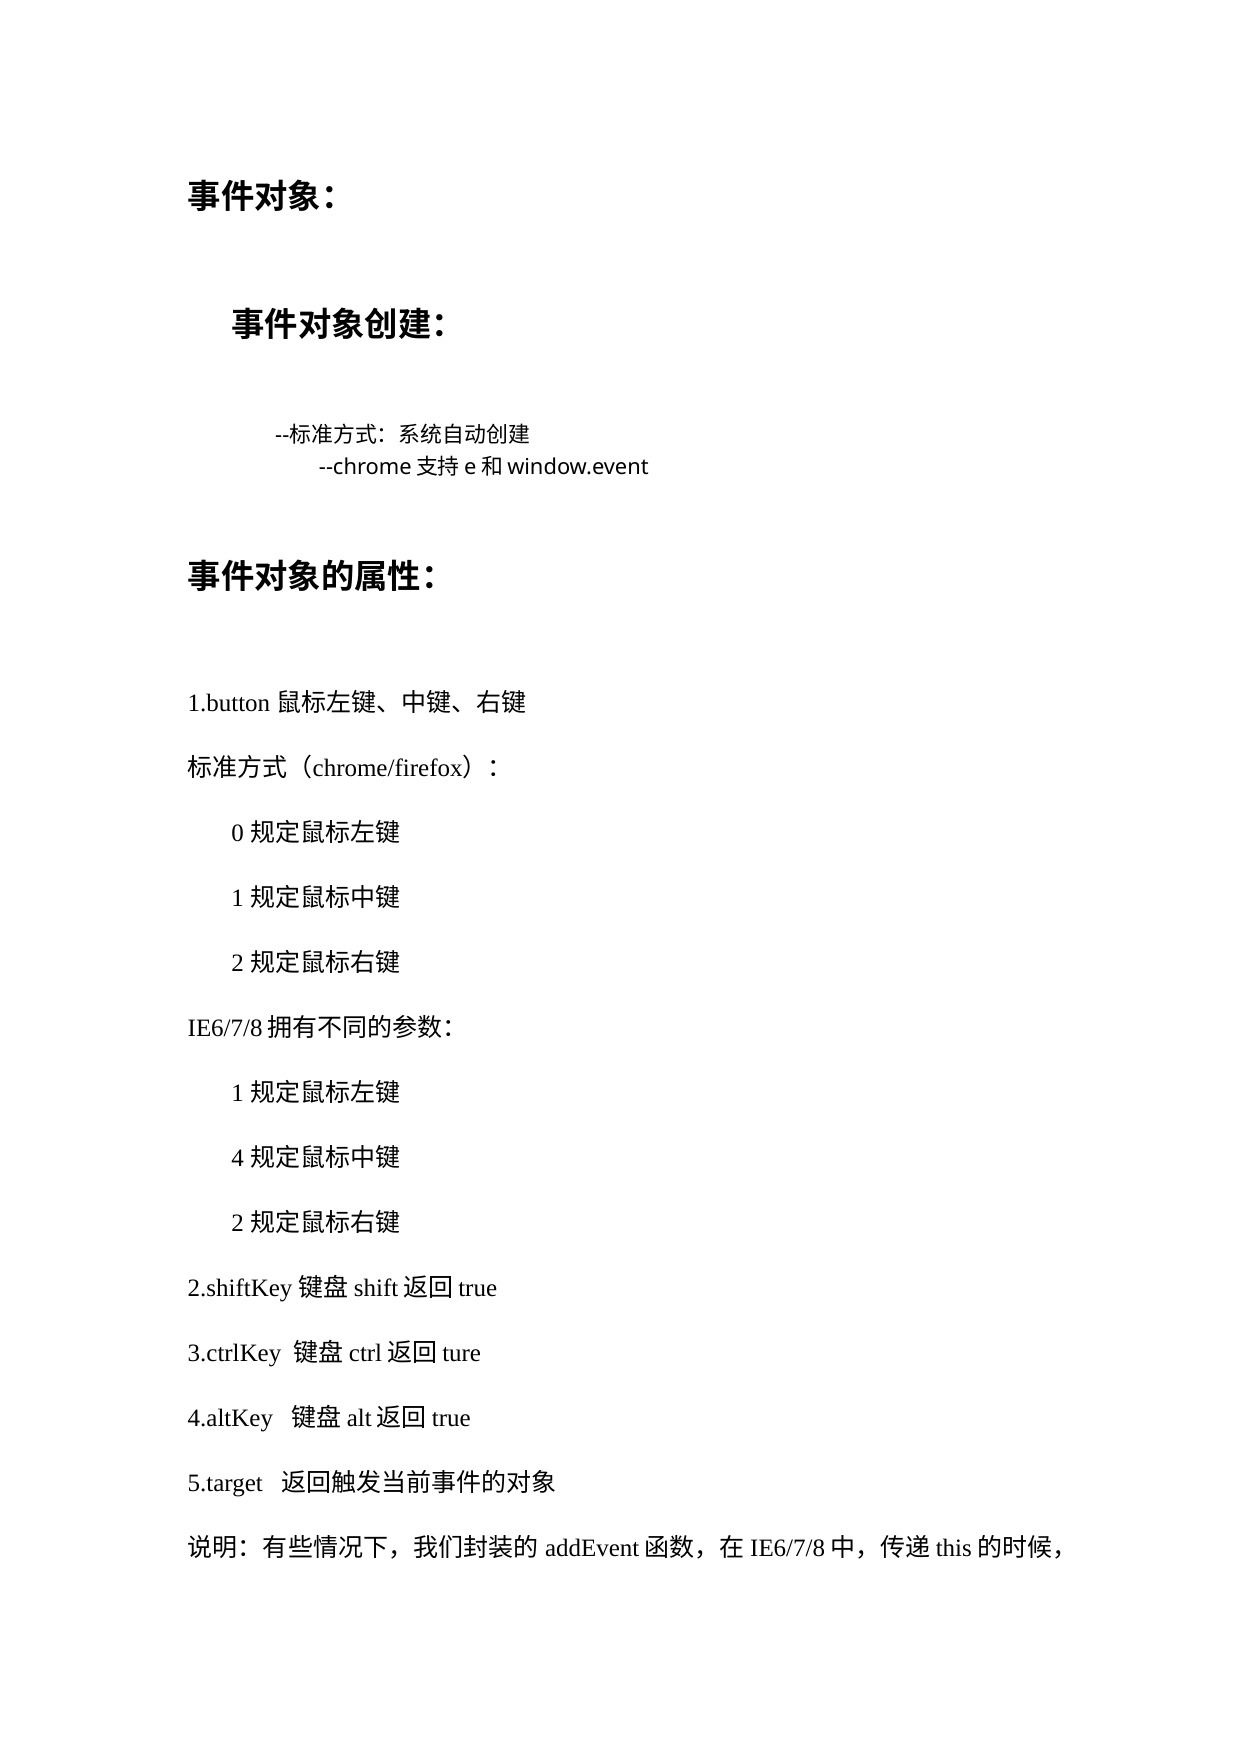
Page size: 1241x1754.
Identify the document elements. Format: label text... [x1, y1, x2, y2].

subtitle 事件对象的属性： [187, 541, 1053, 606]
text 4 规定鼠标中键 [231, 1123, 1053, 1188]
text 2 规定鼠标右键 [231, 928, 1053, 993]
text 2.shiftKey 键盘shift返回true [187, 1253, 1053, 1318]
subtitle 事件对象： [187, 162, 1053, 227]
text IE6/7/8拥有不同的参数： [187, 993, 1053, 1058]
text 1 规定鼠标中键 [231, 863, 1053, 928]
text 2 规定鼠标右键 [231, 1188, 1053, 1253]
text 0 规定鼠标左键 [231, 798, 1053, 863]
text 1 规定鼠标左键 [231, 1058, 1053, 1123]
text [187, 1513, 1053, 1578]
text 1.button 鼠标左键、中键、右键 [187, 668, 1053, 733]
text 5.target 返回触发当前事件的对象 [187, 1448, 1053, 1513]
text --标准方式：系统自动创建 [187, 417, 1053, 449]
text 标准方式（chrome/firefox）： [187, 733, 1053, 798]
text 4.altKey 键盘alt返回true [187, 1383, 1053, 1448]
text 3.ctrlKey 键盘ctrl返回ture [187, 1318, 1053, 1383]
text --chrome支持e和window.event [187, 449, 1053, 482]
subtitle 事件对象创建： [187, 289, 1053, 354]
